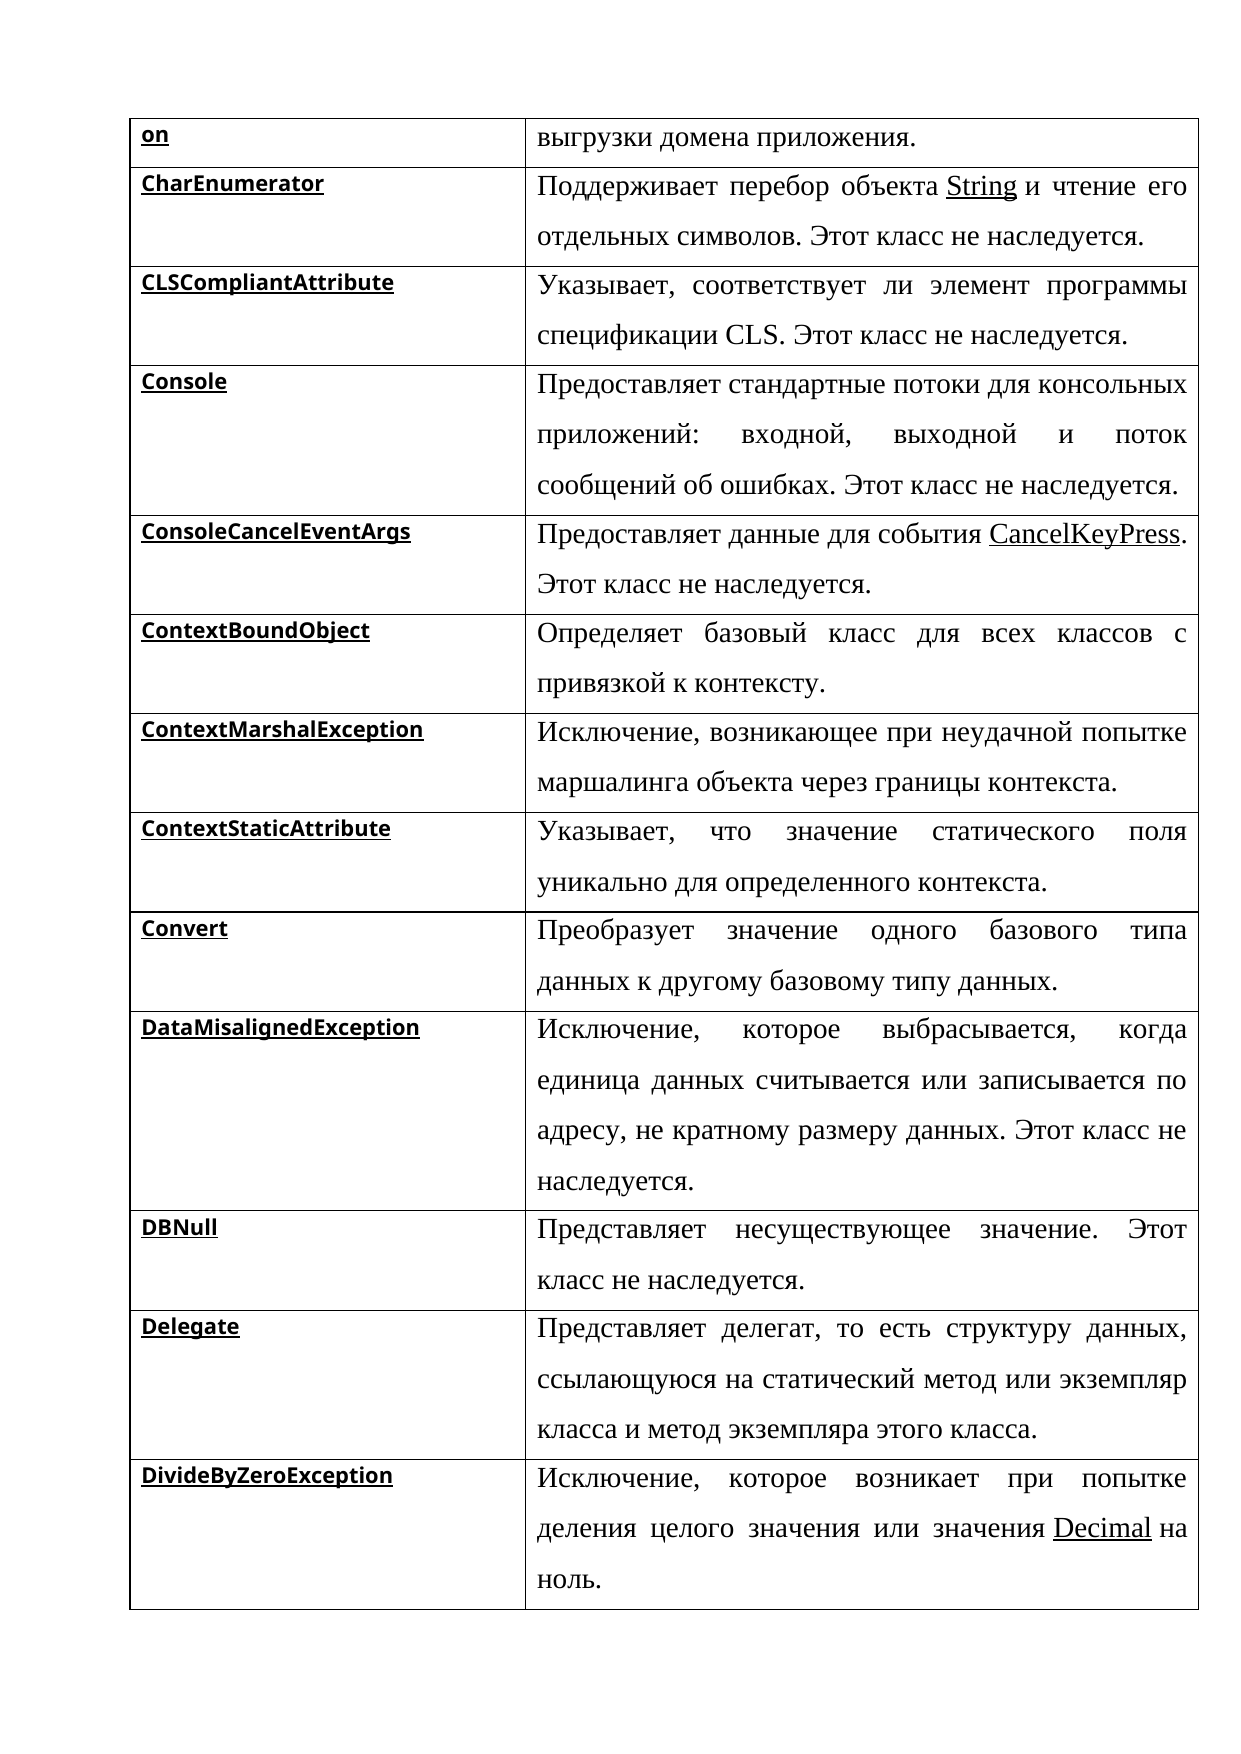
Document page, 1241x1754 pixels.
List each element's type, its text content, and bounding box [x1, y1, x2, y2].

table_cell Исключение, которое выбрасывается, когда единица данных считывается или записывается по адресу, не кратному размеру данных. Этот класс не наследуется. [526, 1012, 1198, 1210]
table_cell Представляет несуществующее значение. Этот класс не наследуется. [526, 1211, 1198, 1309]
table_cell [131, 119, 525, 167]
table_cell Поддерживает перебор объекта String и чтение его отдельных символов. Этот класс не наследуется. [526, 168, 1198, 266]
table_cell Предоставляет данные для события CancelKeyPress. Этот класс не наследуется. [526, 516, 1198, 614]
table_cell Исключение, возникающее при неудачной попытке маршалинга объекта через границы контекста. [526, 714, 1198, 812]
table_cell Delegate [131, 1311, 525, 1459]
table_cell Предоставляет стандартные потоки для консольных приложений: входной, выходной и поток сообщений об ошибках. Этот класс не наследуется. [526, 366, 1198, 515]
table_cell ContextBoundObject [131, 615, 525, 713]
table_cell Console [131, 366, 525, 515]
table_cell DataMisalignedException [131, 1012, 525, 1210]
table_cell Исключение, создаваемое при сбое попытки выгрузки домена приложения. [526, 119, 1198, 167]
table_cell ConsoleCancelEventArgs [131, 516, 525, 614]
table_cell Исключение, которое возникает при попытке деления целого значения или значения Decimal на ноль. [526, 1460, 1198, 1608]
table_cell Указывает, соответствует ли элемент программы спецификации CLS. Этот класс не наследуется. [526, 267, 1198, 365]
table_cell DBNull [131, 1211, 525, 1309]
table_cell ContextStaticAttribute [131, 813, 525, 911]
table_cell Определяет базовый класс для всех классов с привязкой к контексту. [526, 615, 1198, 713]
table_cell Указывает, что значение статического поля уникально для определенного контекста. [526, 813, 1198, 911]
table_cell DivideByZeroException [131, 1460, 525, 1608]
table_cell Convert [131, 913, 525, 1011]
table_cell Преобразует значение одного базового типа данных к другому базовому типу данных. [526, 913, 1198, 1011]
table_cell Представляет делегат, то есть структуру данных, ссылающуюся на статический метод или экземпляр класса и метод экземпляра этого класса. [526, 1311, 1198, 1459]
table_cell CLSCompliantAttribute [131, 267, 525, 365]
table_cell CharEnumerator [131, 168, 525, 266]
table_cell ContextMarshalException [131, 714, 525, 812]
